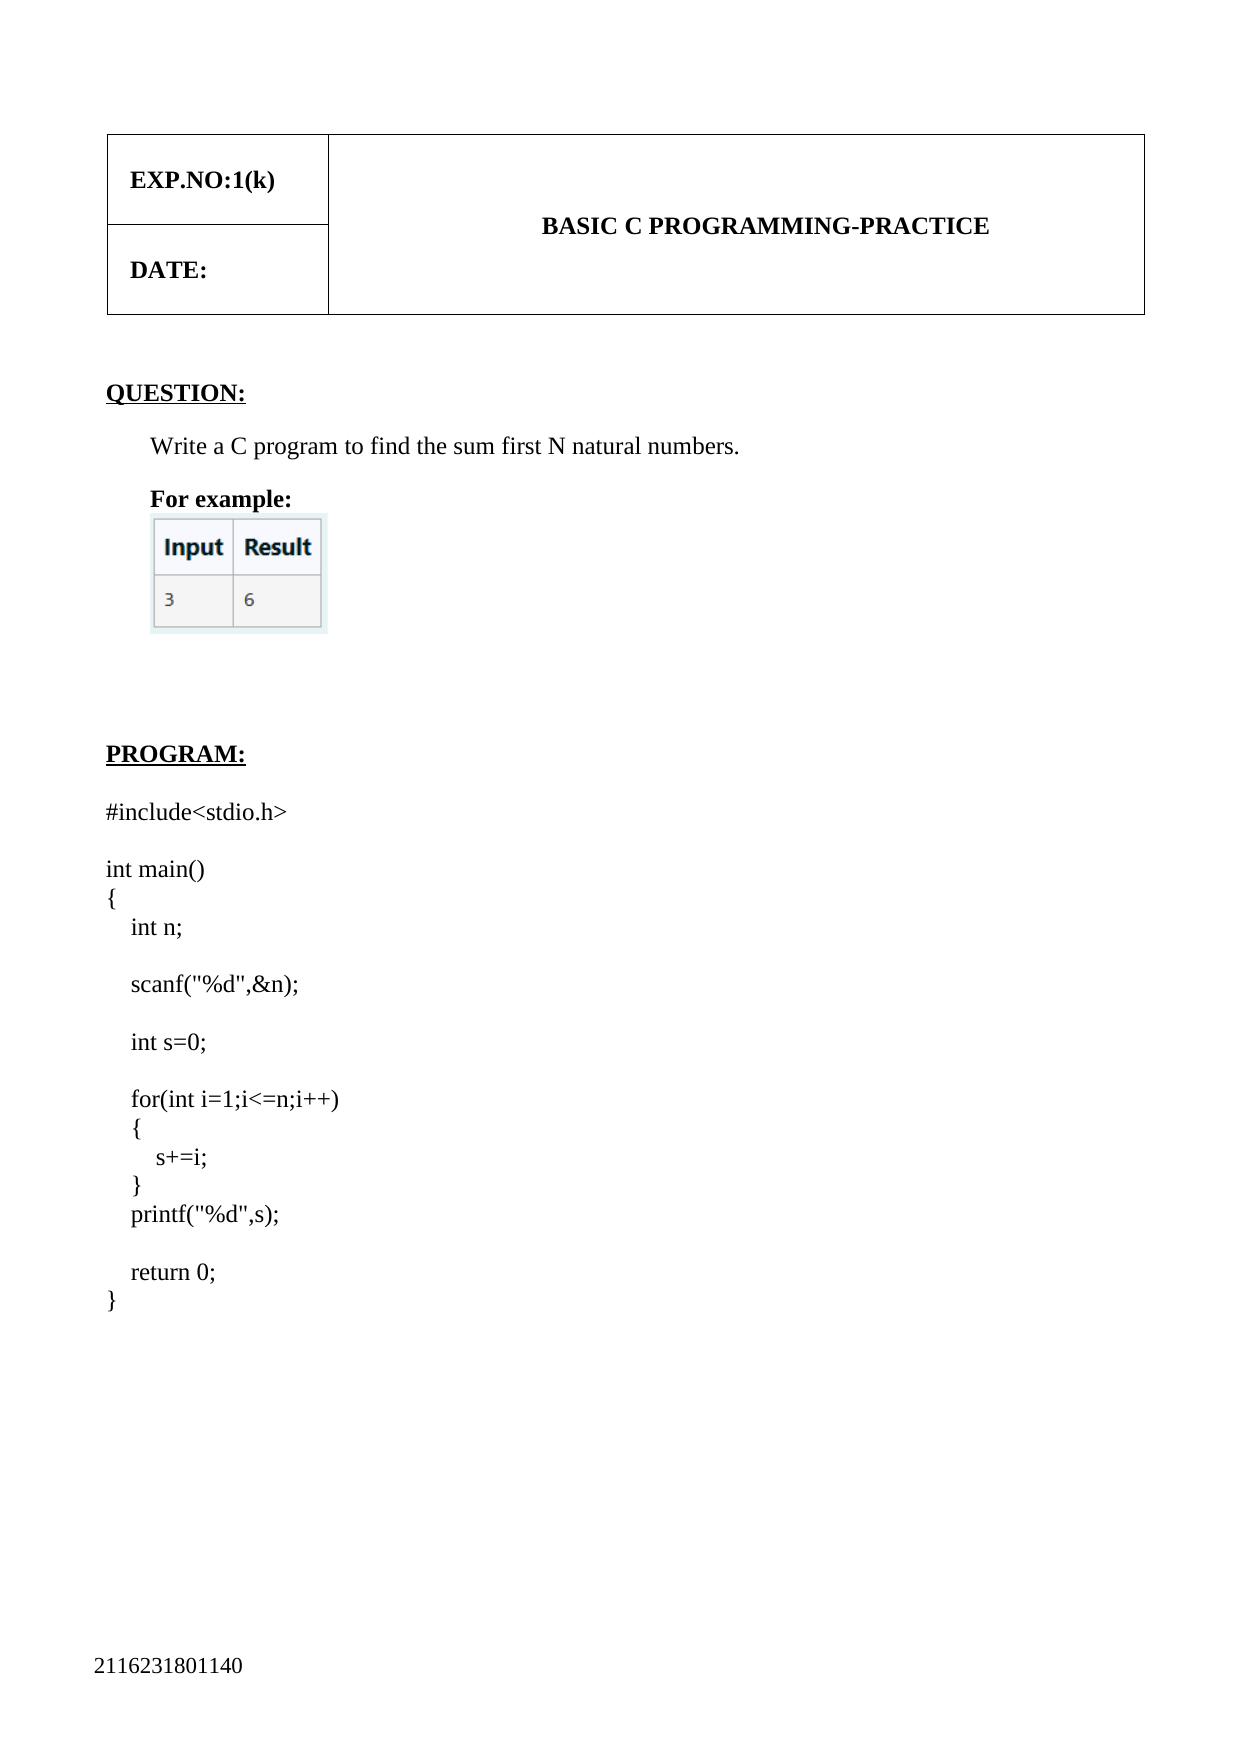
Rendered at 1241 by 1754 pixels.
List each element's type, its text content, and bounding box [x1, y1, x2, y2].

text PROGRAM: [106, 739, 1155, 768]
picture [150, 513, 328, 634]
text For example: [150, 485, 1080, 513]
table_header EXP.NO:1(k) [108, 135, 328, 224]
text #include<stdio.h> [106, 797, 1155, 826]
text printf("%d",s); [106, 1199, 1155, 1228]
text s+=i; [106, 1142, 1155, 1171]
text Write a C program to find the sum first N natural numbers. [150, 432, 1080, 460]
text QUESTION: [106, 378, 1155, 407]
text scanf("%d",&n); [106, 969, 1155, 998]
text int main() [106, 854, 1155, 883]
text for(int i=1;i<=n;i++) [106, 1084, 1155, 1113]
text return 0; [106, 1257, 1155, 1286]
text { [106, 1113, 1155, 1142]
text { [106, 883, 1155, 912]
text int n; [106, 912, 1155, 941]
table_cell DATE: [108, 225, 328, 314]
table_header BASIC C PROGRAMMING-PRACTICE [329, 135, 1144, 314]
text } [106, 1286, 1155, 1314]
text int s=0; [106, 1027, 1155, 1056]
text } [106, 1171, 1155, 1199]
